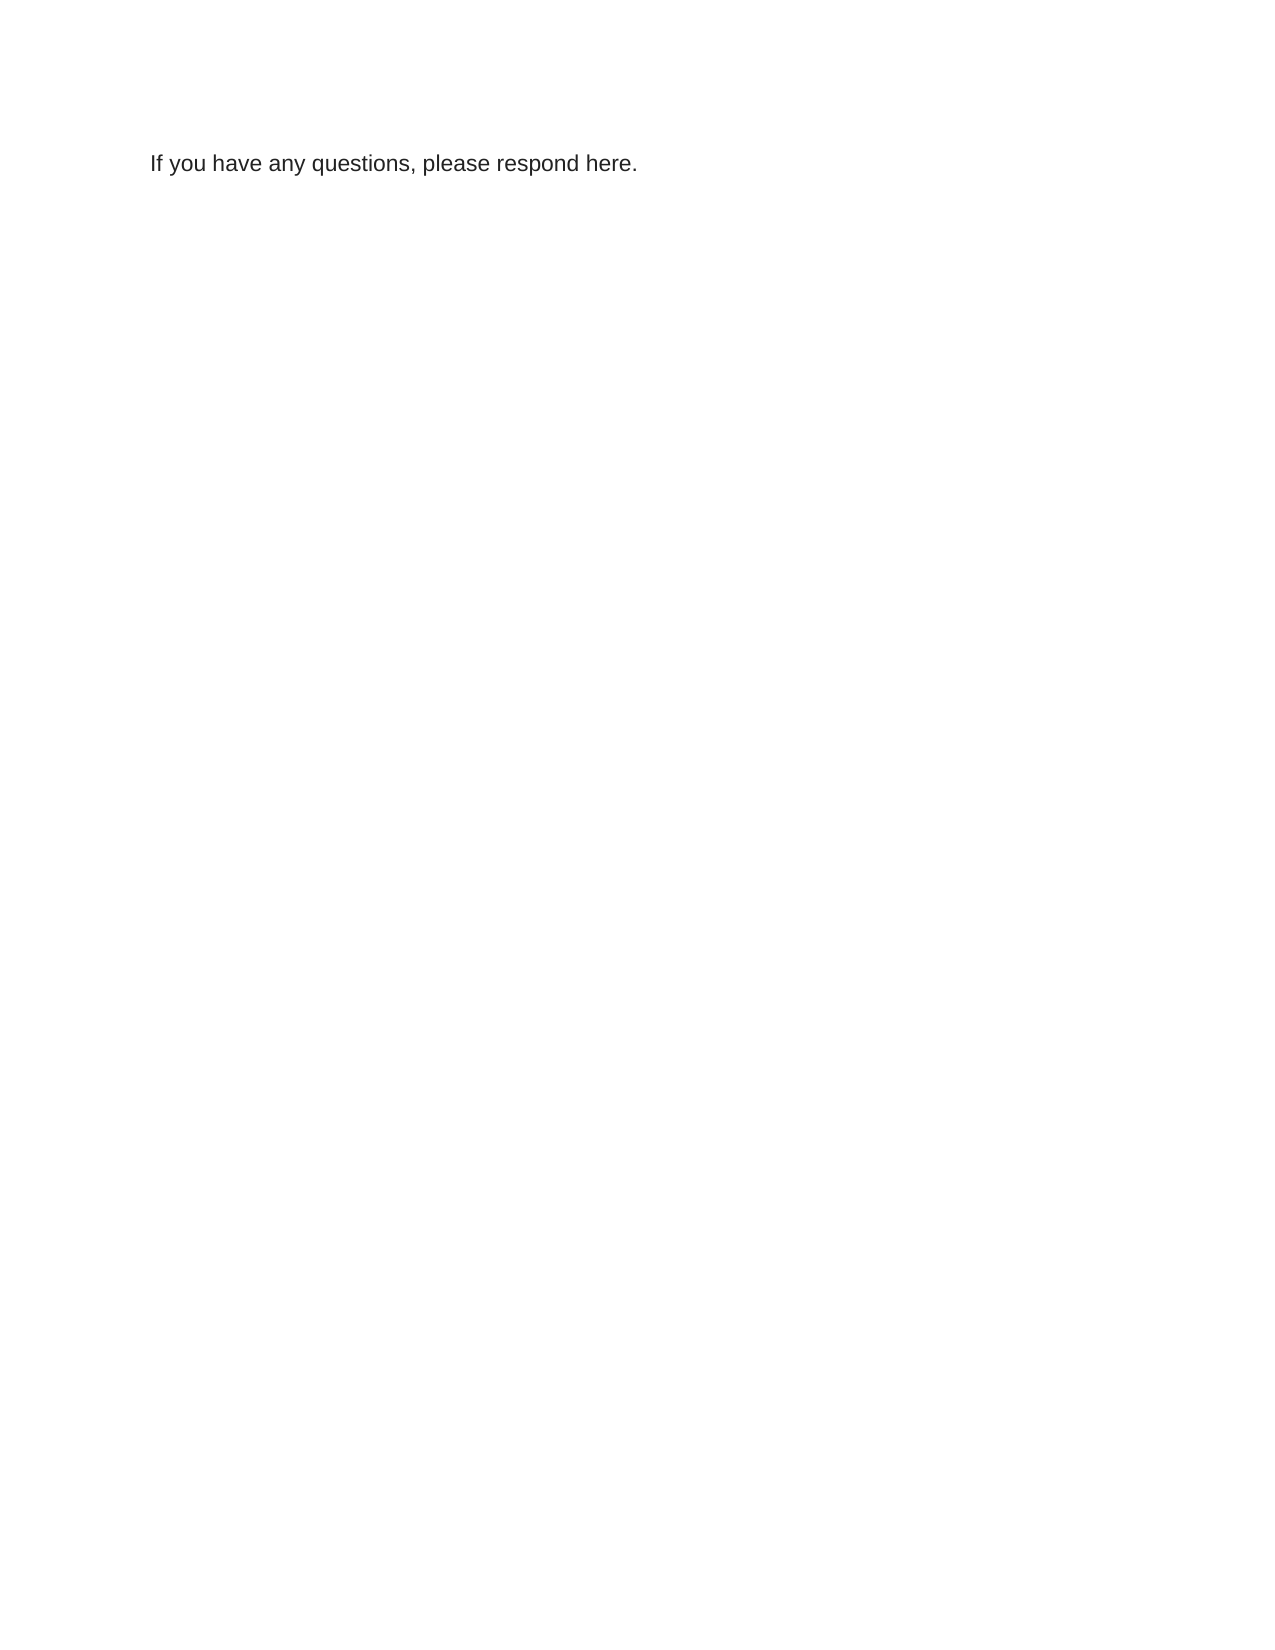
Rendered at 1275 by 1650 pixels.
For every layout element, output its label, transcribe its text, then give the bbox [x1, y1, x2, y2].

text If you have any questions, please respond here. [150, 150, 1125, 176]
